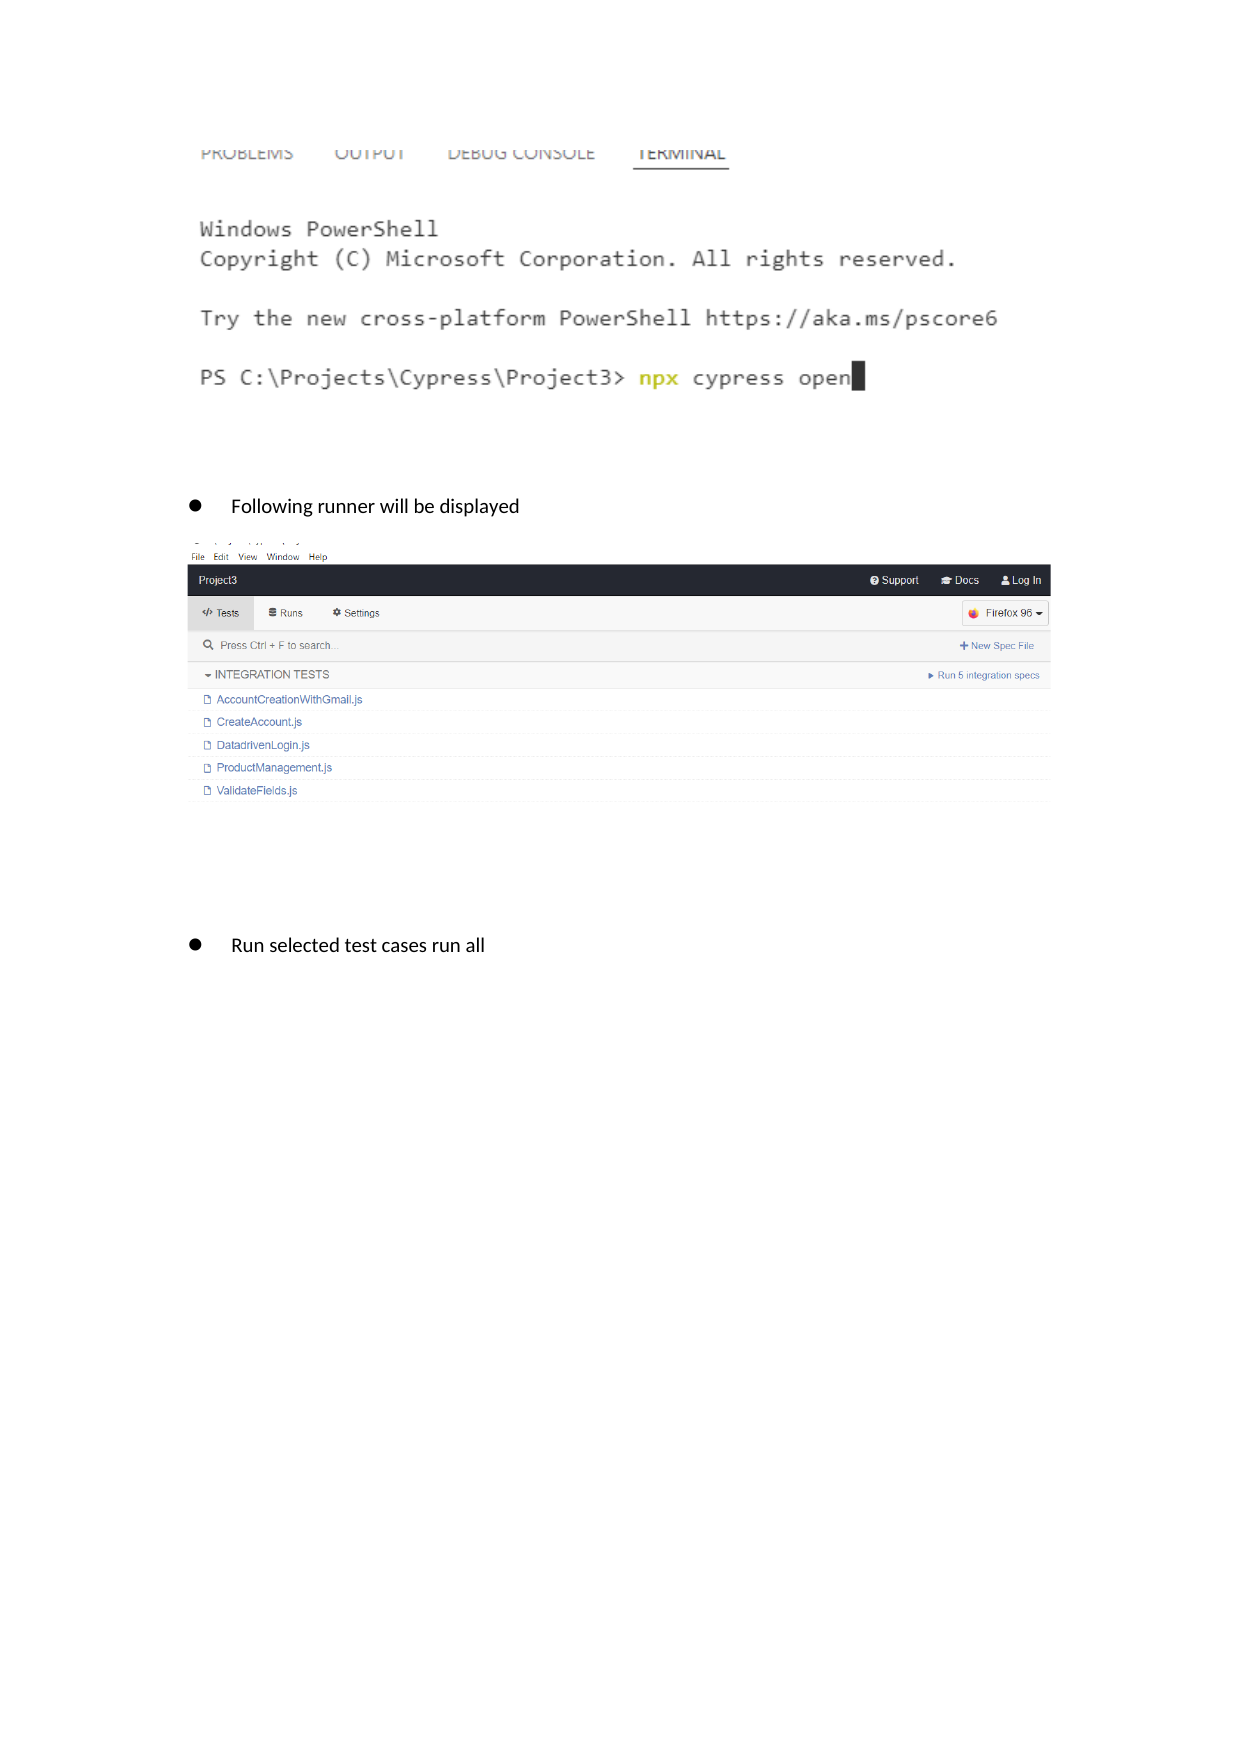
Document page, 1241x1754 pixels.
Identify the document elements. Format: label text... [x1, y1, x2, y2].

picture [187, 150, 1053, 468]
list Following runner will be displayed [187, 493, 1053, 518]
list Run selected test cases run all [187, 932, 1053, 957]
picture [187, 543, 1051, 907]
